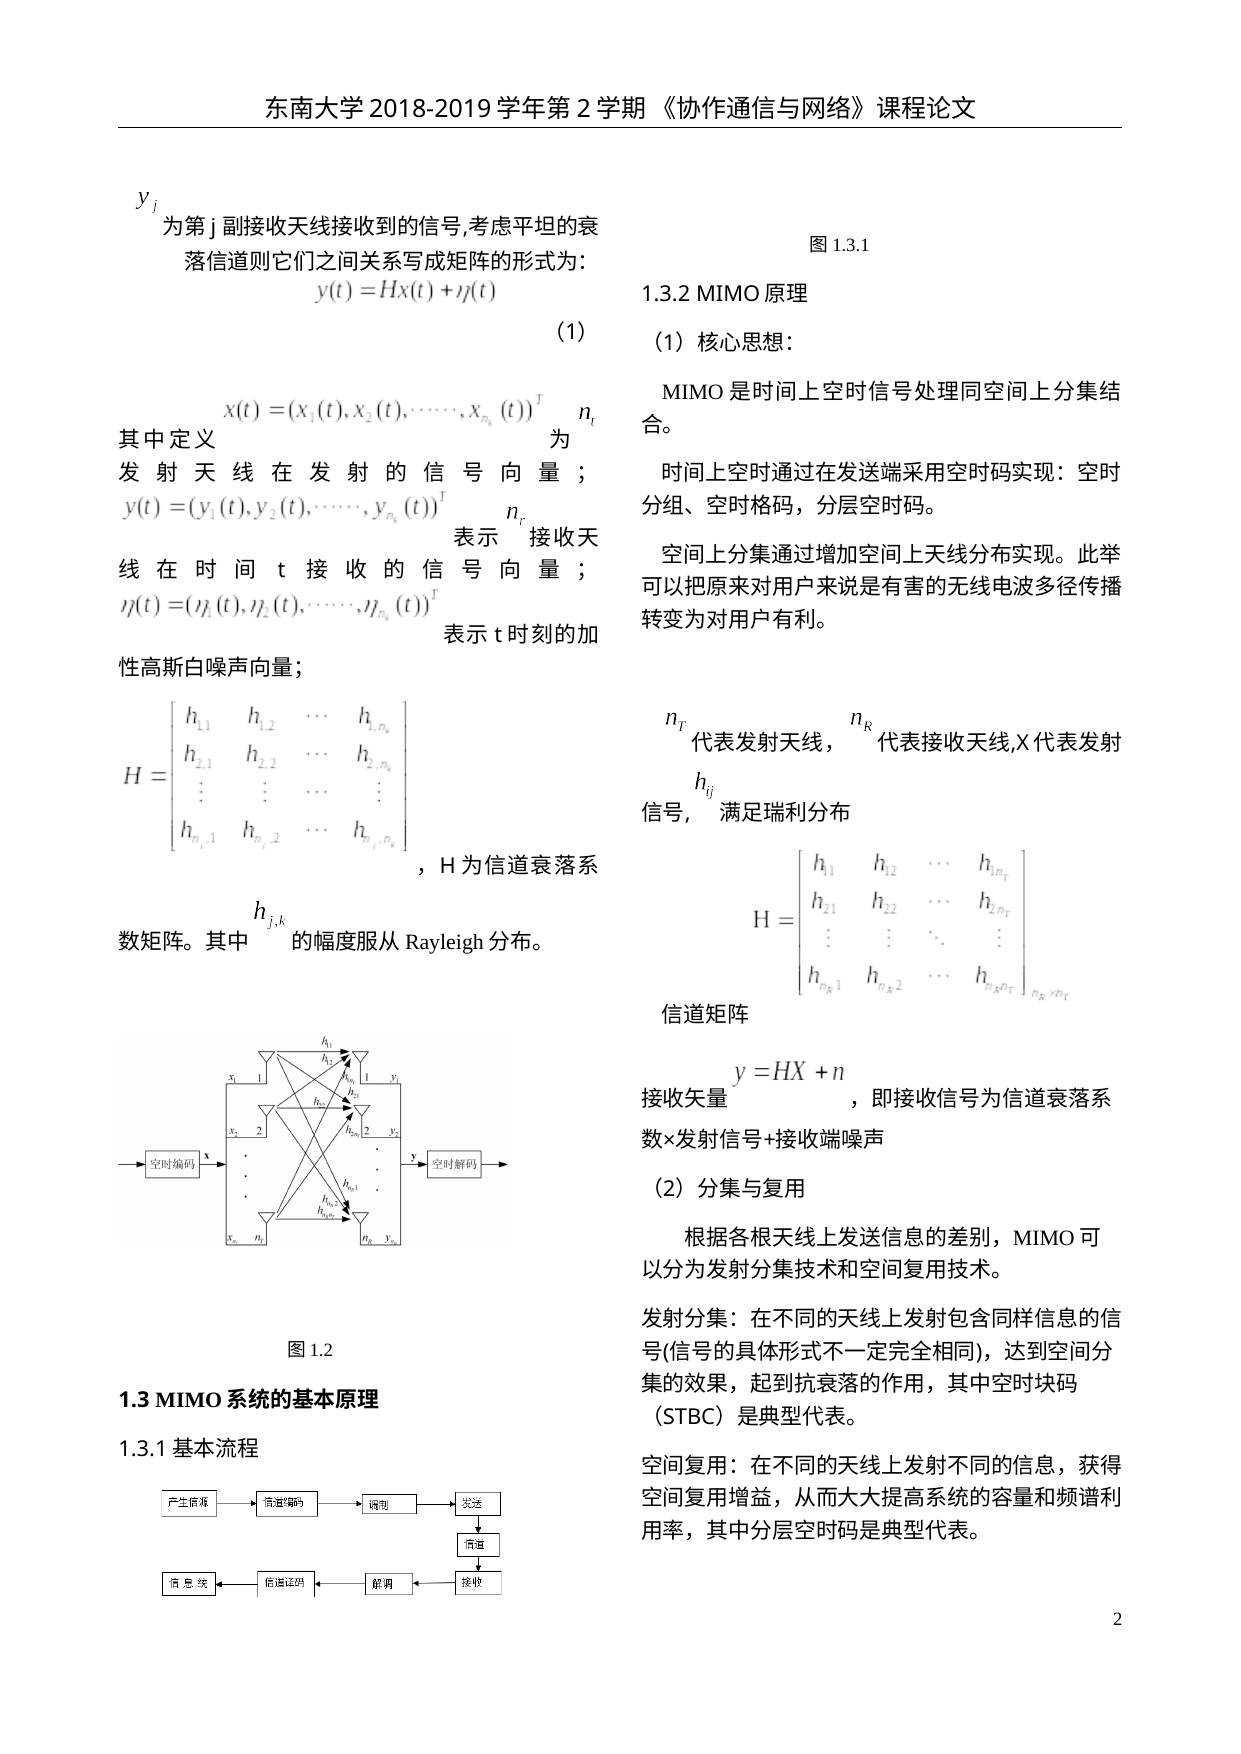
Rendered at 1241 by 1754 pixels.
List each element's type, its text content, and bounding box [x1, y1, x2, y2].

text 发送天线, 副接收天线，其模型如图1.2所示。用表示第i根发送天线到第j根接收天线之间的信道衰落系数, 表示i副发送天线发送的信号, 为第j 副接收天线接收到的信号,考虑平坦的衰落信道则它们之间关系写成矩阵的形式为： （1） [118, 178, 599, 373]
text 信道矩阵 [641, 845, 1122, 1040]
text 代表发射天线，代表接收天线,X代表发射信号,满足瑞利分布 [641, 699, 1122, 829]
list 发射分集：在不同的天线上发射包含同样信息的信号(信号的具体形式不一定完全相同)，达到空间分集的效果，起到抗衰落的作用，其中空时块码（STBC）是典型代表。 [641, 1301, 1122, 1431]
text 图1.3.1 [641, 227, 1122, 259]
text 1.3 MIMO系统的基本原理 [118, 1381, 599, 1414]
text 接收矢量，即接收信号为信道衰落系数×发射信号+接收端噪声 [641, 1057, 1122, 1154]
text 图1.2 [118, 1332, 599, 1365]
picture [161, 1490, 502, 1597]
text 空间上分集通过增加空间上天线分布实现。此举可以把原来对用户来说是有害的无线电波多径传播转变为对用户有利。 [641, 536, 1122, 634]
list 根据各根天线上发送信息的差别，MIMO可以分为发射分集技术和空间复用技术。 [641, 1219, 1122, 1284]
text 其中定义为发射天线在发射的信号向量； 表示接收天线在时间t接收的信号向量；表示t时刻的加性高斯白噪声向量； [118, 389, 599, 682]
picture [118, 1033, 508, 1247]
text MIMO是时间上空时信号处理同空间上分集结合。 [641, 374, 1122, 439]
text ，H为信道衰落系数矩阵。其中的幅度服从Rayleigh分布。 [118, 698, 599, 958]
text （1）核心思想： [641, 325, 1122, 357]
list 分集与复用 [641, 1171, 1122, 1203]
subtitle 1.3.1基本流程 [118, 1430, 599, 1463]
list 空间复用：在不同的天线上发射不同的信息，获得空间复用增益，从而大大提高系统的容量和频谱利用率，其中分层空时码是典型代表。 [641, 1447, 1122, 1545]
subtitle 1.3.2 MIMO原理 [641, 276, 1122, 308]
text 时间上空时通过在发送端采用空时码实现：空时分组、空时格码，分层空时码。 [641, 455, 1122, 520]
